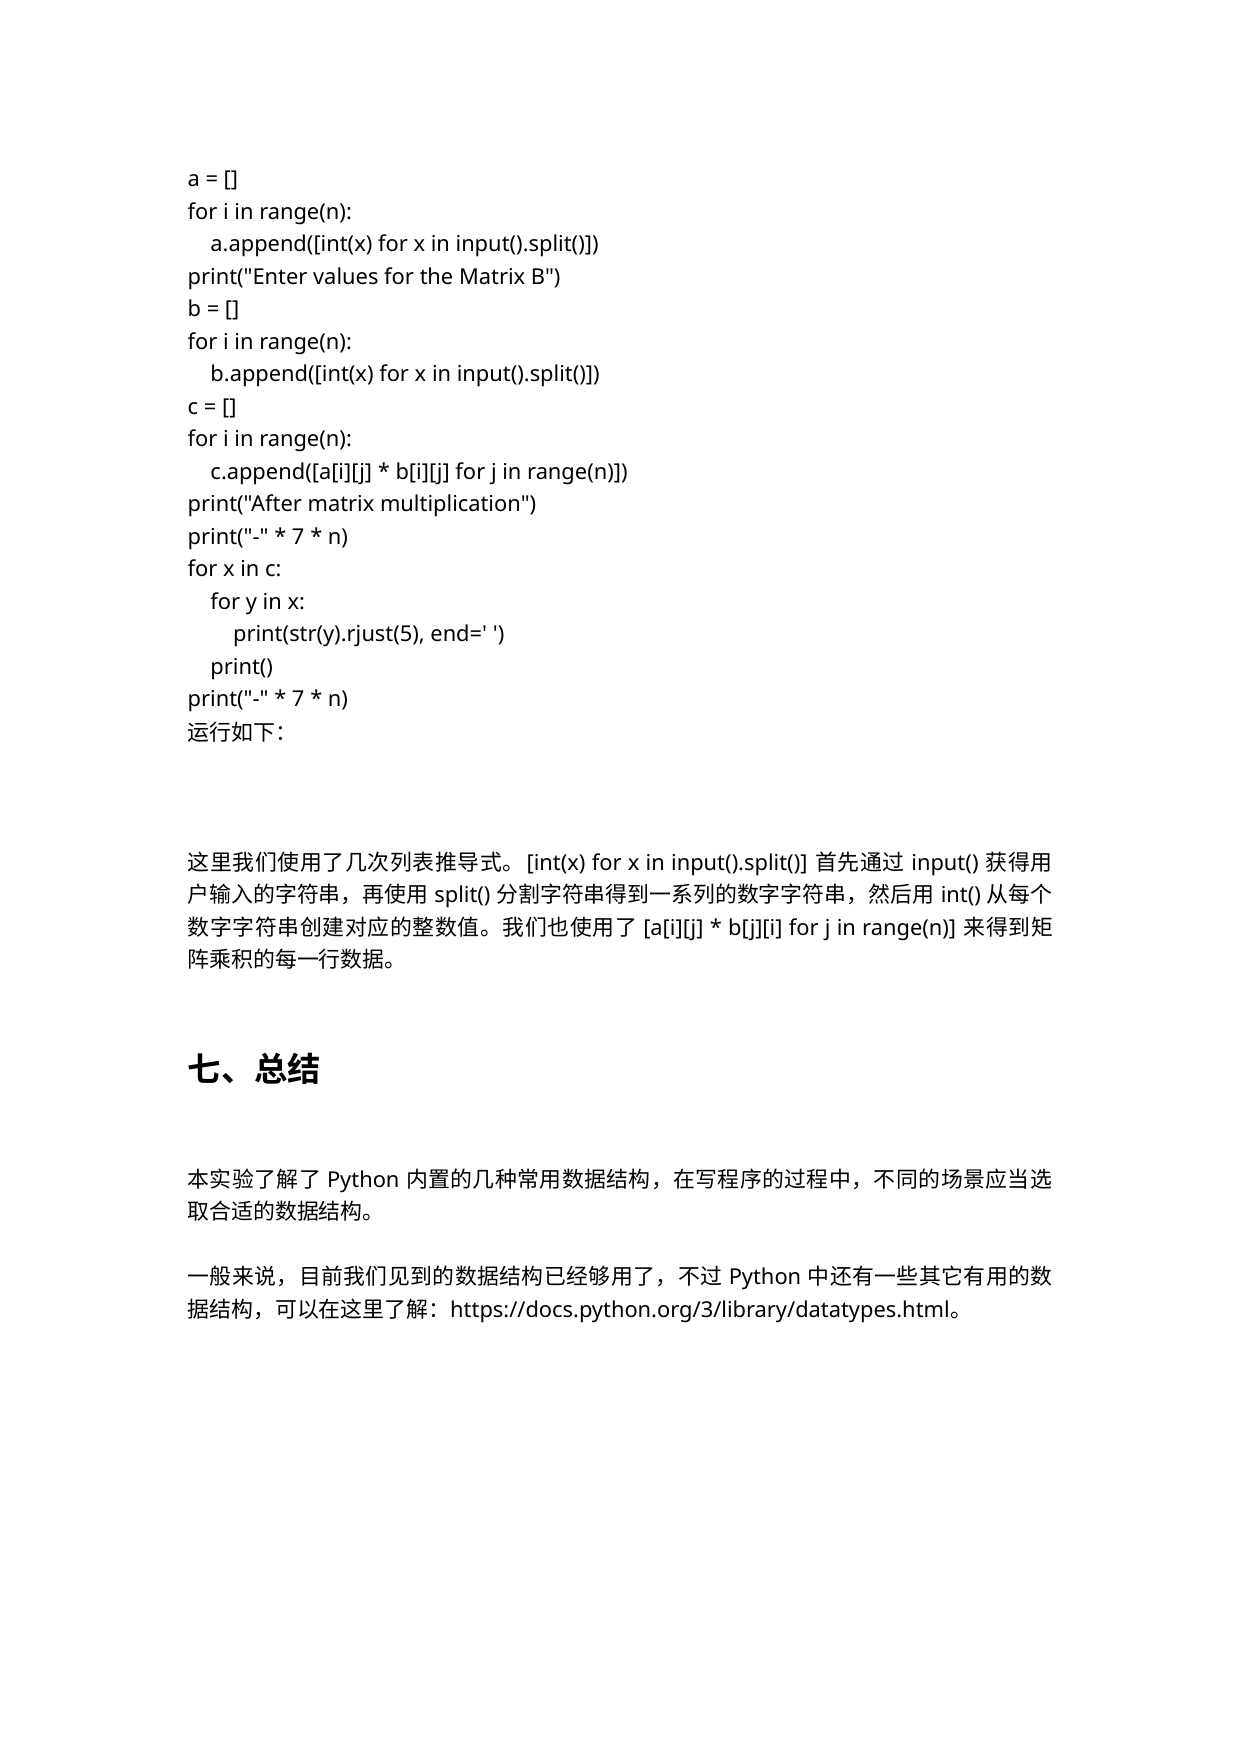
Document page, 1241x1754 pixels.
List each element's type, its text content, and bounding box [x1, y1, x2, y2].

text for y in x: [187, 584, 1053, 617]
text c.append([a[i][j] * b[i][j] for j in range(n)]) [187, 454, 1053, 487]
subtitle 七、总结 [187, 1034, 1053, 1099]
text for x in c: [187, 552, 1053, 584]
text for i in range(n): [187, 422, 1053, 454]
text print("Enter values for the Matrix B") [187, 259, 1053, 292]
text 运行如下： [187, 714, 1053, 747]
text b.append([int(x) for x in input().split()]) [187, 357, 1053, 389]
text print("After matrix multiplication") [187, 487, 1053, 519]
text b = [] [187, 292, 1053, 324]
text print("-" * 7 * n) [187, 682, 1053, 714]
text 本实验了解了 Python 内置的几种常用数据结构，在写程序的过程中，不同的场景应当选取合适的数据结构。 [187, 1161, 1053, 1226]
text a.append([int(x) for x in input().split()]) [187, 227, 1053, 259]
text print() [187, 649, 1053, 682]
text print("-" * 7 * n) [187, 519, 1053, 552]
text print(str(y).rjust(5), end=' ') [187, 617, 1053, 649]
text 这里我们使用了几次列表推导式。[int(x) for x in input().split()] 首先通过 input() 获得用户输入的字符串，再使用 split() 分割字符串得到一系列的数字字符串，然后用 int() 从每个数字字符串创建对应的整数值。我们也使用了 [a[i][j] * b[j][i] for j in range(n)] 来得到矩阵乘积的每一行数据。 [187, 844, 1053, 974]
text c = [] [187, 389, 1053, 422]
text 一般来说，目前我们见到的数据结构已经够用了，不过 Python 中还有一些其它有用的数据结构，可以在这里了解：https://docs.python.org/3/library/datatypes.html。 [187, 1259, 1053, 1324]
text a = [] [187, 162, 1053, 194]
text for i in range(n): [187, 194, 1053, 227]
text for i in range(n): [187, 324, 1053, 357]
